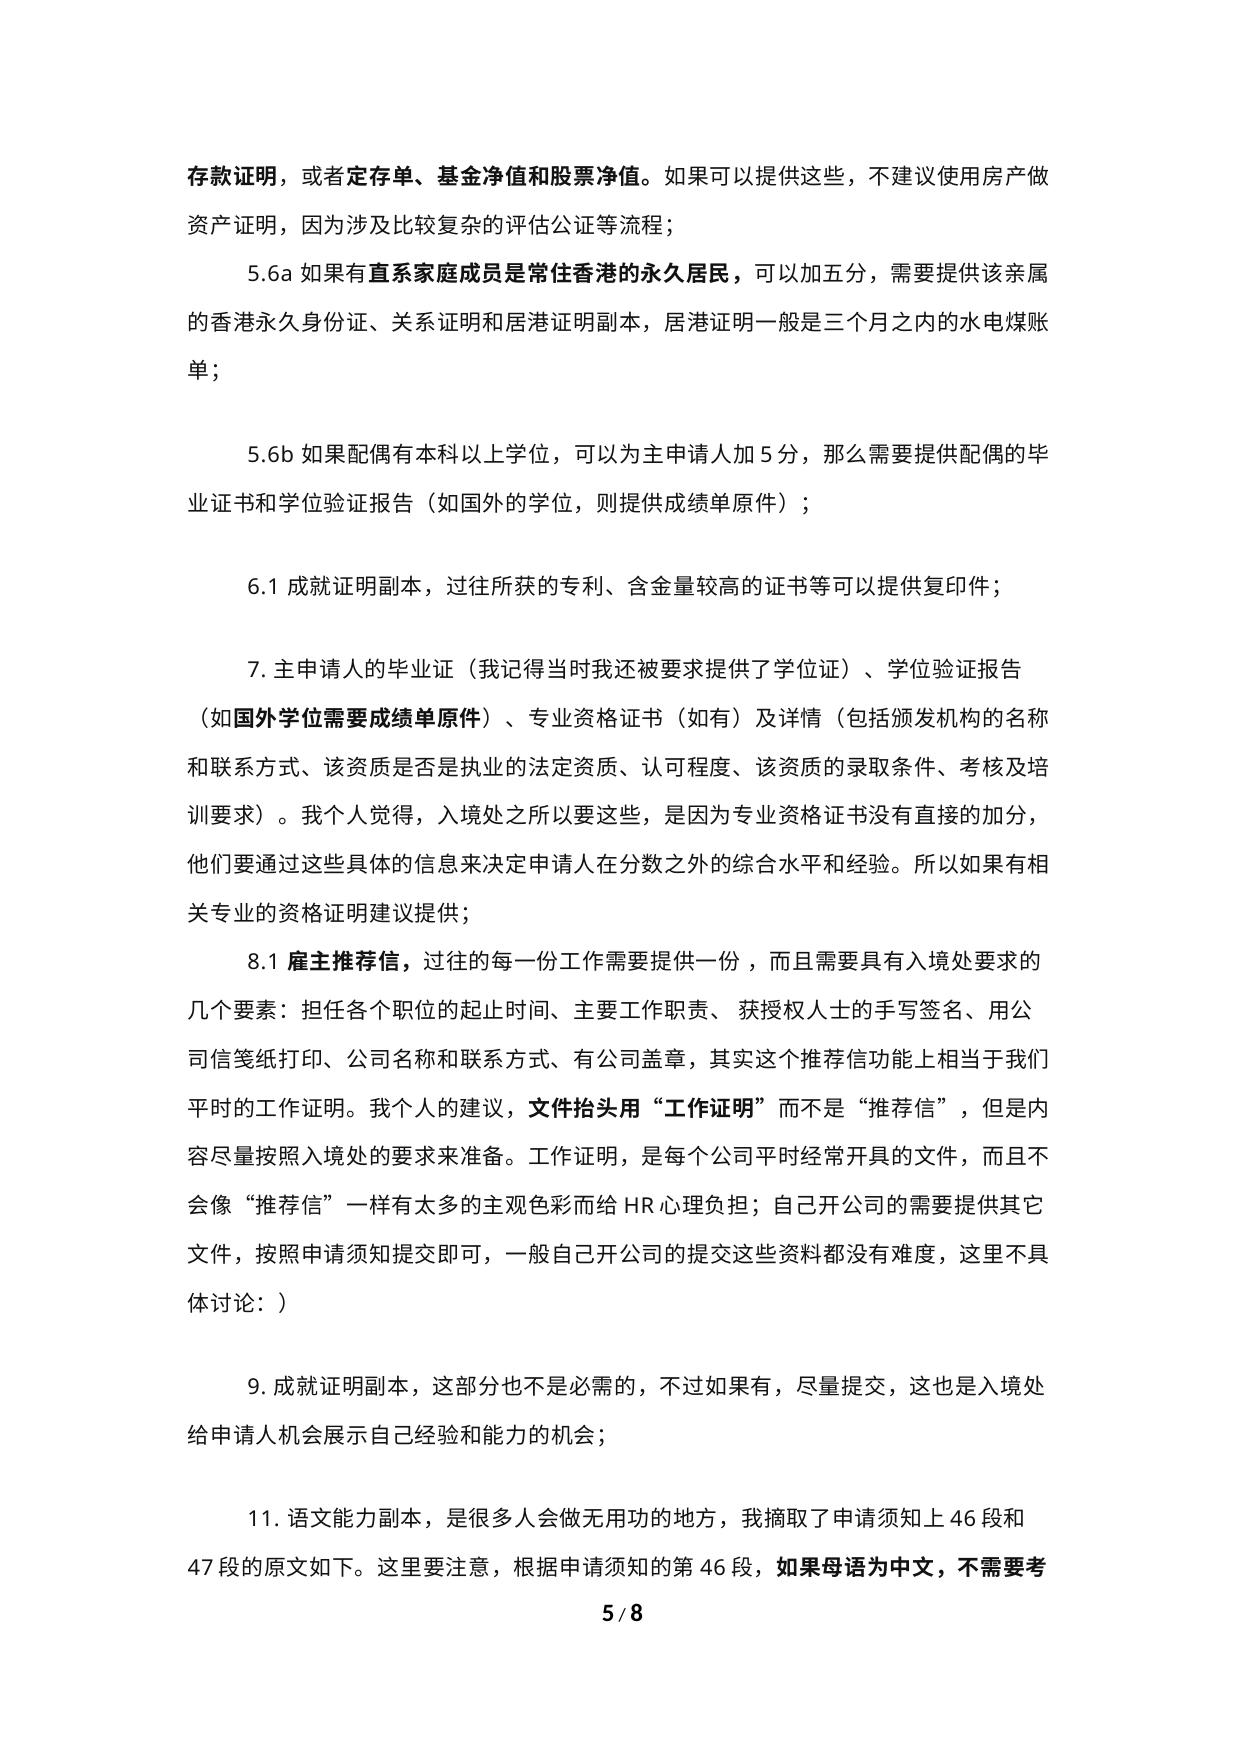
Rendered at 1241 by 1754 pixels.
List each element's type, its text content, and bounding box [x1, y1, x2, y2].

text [187, 158, 1053, 240]
text 6.1 成就证明副本，过往所获的专利、含金量较高的证书等可以提供复印件； [187, 568, 1053, 601]
text 5.6b 如果配偶有本科以上学位，可以为主申请人加5分，那么需要提供配偶的毕业证书和学位验证报告（如国外的学位，则提供成绩单原件）； [187, 436, 1053, 518]
text 7. 主申请人的毕业证（我记得当时我还被要求提供了学位证）、学位验证报告（如国外学位需要成绩单原件）、专业资格证书（如有）及详情（包括颁发机构的名称和联系方式、该资质是否是执业的法定资质、认可程度、该资质的录取条件、考核及培训要求）。我个人觉得，入境处之所以要这些，是因为专业资格证书没有直接的加分，他们要通过这些具体的信息来决定申请人在分数之外的综合水平和经验。所以如果有相关专业的资格证明建议提供； [187, 652, 1053, 928]
text 8.1 雇主推荐信，过往的每一份工作需要提供一份 ，而且需要具有入境处要求的几个要素：担任各个职位的起止时间、主要工作职责、 获授权人士的手写签名、用公司信笺纸打印、公司名称和联系方式、有公司盖章，其实这个推荐信功能上相当于我们平时的工作证明。我个人的建议，文件抬头用“工作证明”而不是“推荐信”，但是内容尽量按照入境处的要求来准备。工作证明，是每个公司平时经常开具的文件，而且不会像“推荐信”一样有太多的主观色彩而给HR心理负担；自己开公司的需要提供其它文件，按照申请须知提交即可，一般自己开公司的提交这些资料都没有难度，这里不具体讨论：） [187, 944, 1053, 1318]
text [187, 1501, 1053, 1582]
text 5.6a 如果有直系家庭成员是常住香港的永久居民，可以加五分，需要提供该亲属的香港永久身份证、关系证明和居港证明副本，居港证明一般是三个月之内的水电煤账单； [187, 256, 1053, 386]
text 9. 成就证明副本，这部分也不是必需的，不过如果有，尽量提交，这也是入境处给申请人机会展示自己经验和能力的机会； [187, 1368, 1053, 1450]
